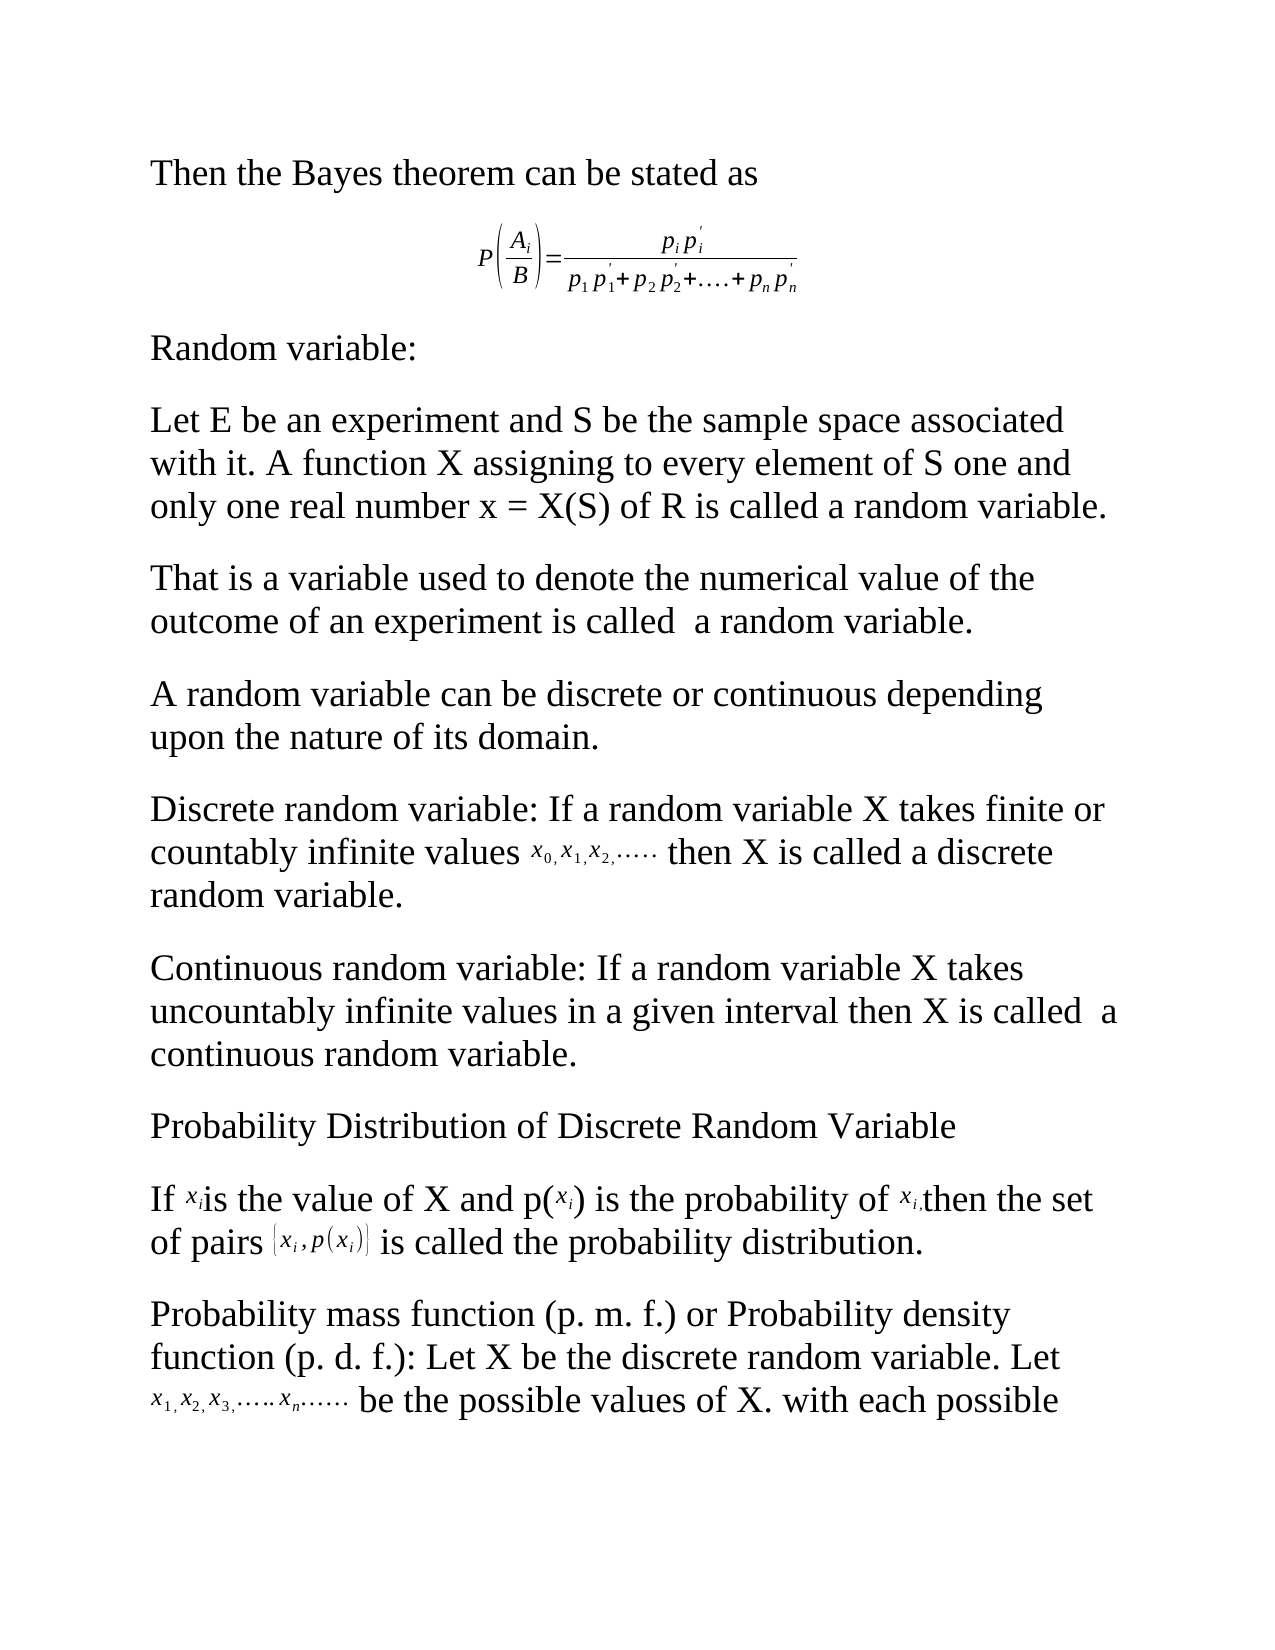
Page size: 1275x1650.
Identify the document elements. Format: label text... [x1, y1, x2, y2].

text A random variable can be discrete or continuous depending upon the nature of its domain. [150, 671, 1125, 757]
text Then the Bayes theorem can be stated as [150, 150, 1125, 193]
text If is the value of X and p() is the probability of then the set of pairs is called the probability distribution. [150, 1176, 1125, 1262]
text Discrete random variable: If a random variable X takes finite or countably infinite values then X is called a discrete random variable. [150, 787, 1125, 916]
text Random variable: [150, 325, 1125, 368]
text Probability Distribution of Discrete Random Variable [150, 1104, 1125, 1147]
text That is a variable used to denote the numerical value of the outcome of an experiment is called a random variable. [150, 556, 1125, 642]
text Continuous random variable: If a random variable X takes uncountably infinite values in a given interval then X is called a continuous random variable. [150, 945, 1125, 1074]
text Let E be an experiment and S be the sample space associated with it. A function X assigning to every element of S one and only one real number x = X(S) of R is called a random variable. [150, 397, 1125, 527]
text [150, 1291, 1125, 1421]
